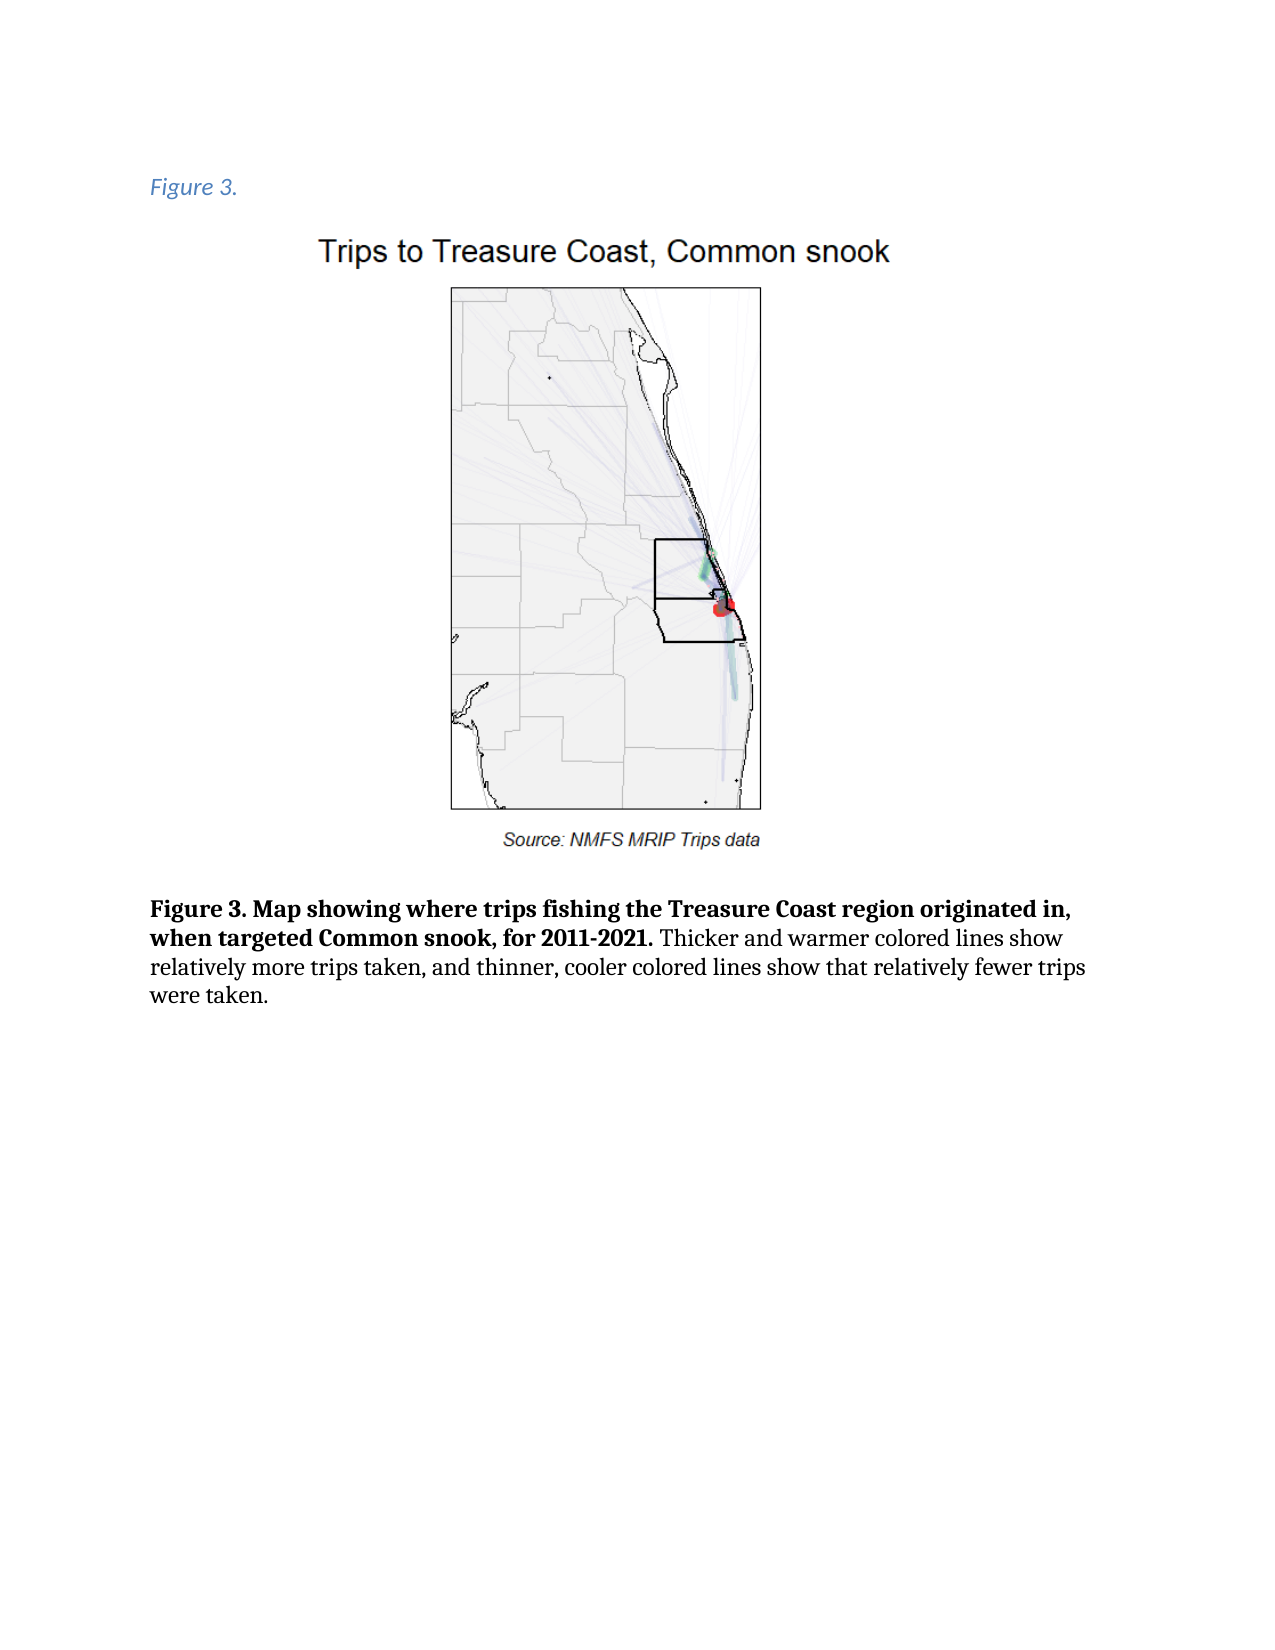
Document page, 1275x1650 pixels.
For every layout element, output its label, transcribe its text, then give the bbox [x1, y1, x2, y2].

text Figure 3. Map showing where trips fishing the Treasure Coast region originated in, when targeted Common snook, for 2011-2021. Thicker and warmer colored lines show relatively more trips taken, and thinner, cooler colored lines show that relatively fewer trips were taken. [150, 895, 1125, 1010]
subtitle Figure 3. [150, 171, 1125, 201]
picture [168, 220, 1044, 877]
